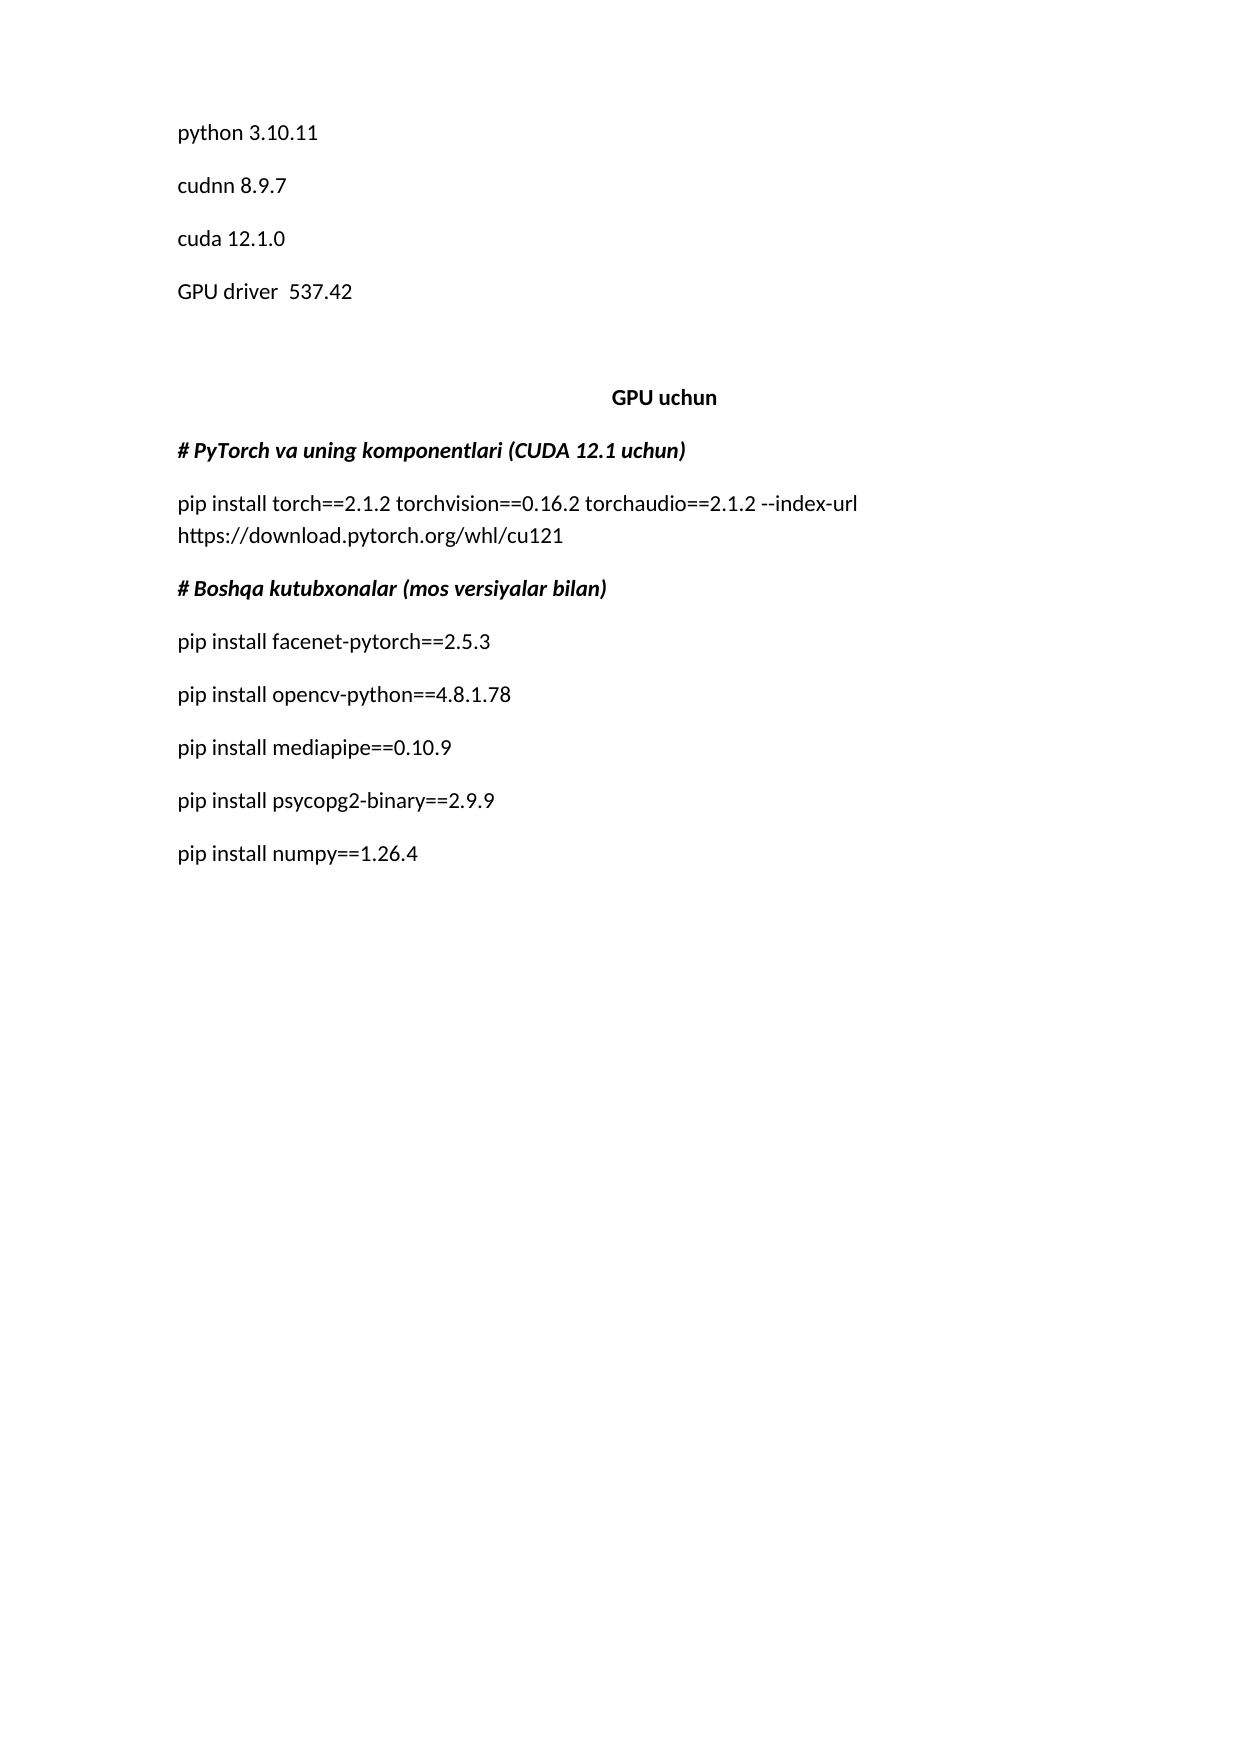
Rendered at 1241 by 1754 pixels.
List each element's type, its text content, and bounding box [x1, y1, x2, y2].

text pip install facenet-pytorch==2.5.3 [177, 627, 1152, 656]
text # Boshqa kutubxonalar (mos versiyalar bilan) [177, 574, 1152, 602]
text pip install mediapipe==0.10.9 [177, 733, 1152, 762]
text GPU uchun [177, 383, 1152, 411]
text pip install psycopg2-binary==2.9.9 [177, 787, 1152, 814]
text pip install torch==2.1.2 torchvision==0.16.2 torchaudio==2.1.2 --index-url https://download.pytorch.org/whl/cu121 [177, 489, 1152, 549]
text cudnn 8.9.7 [177, 171, 1152, 199]
text # PyTorch va uning komponentlari (CUDA 12.1 uchun) [177, 436, 1152, 464]
text python 3.10.11 [177, 118, 1152, 146]
text pip install numpy==1.26.4 [177, 839, 1152, 868]
text GPU driver 537.42 [177, 277, 1152, 305]
text cuda 12.1.0 [177, 224, 1152, 252]
text pip install opencv-python==4.8.1.78 [177, 681, 1152, 708]
